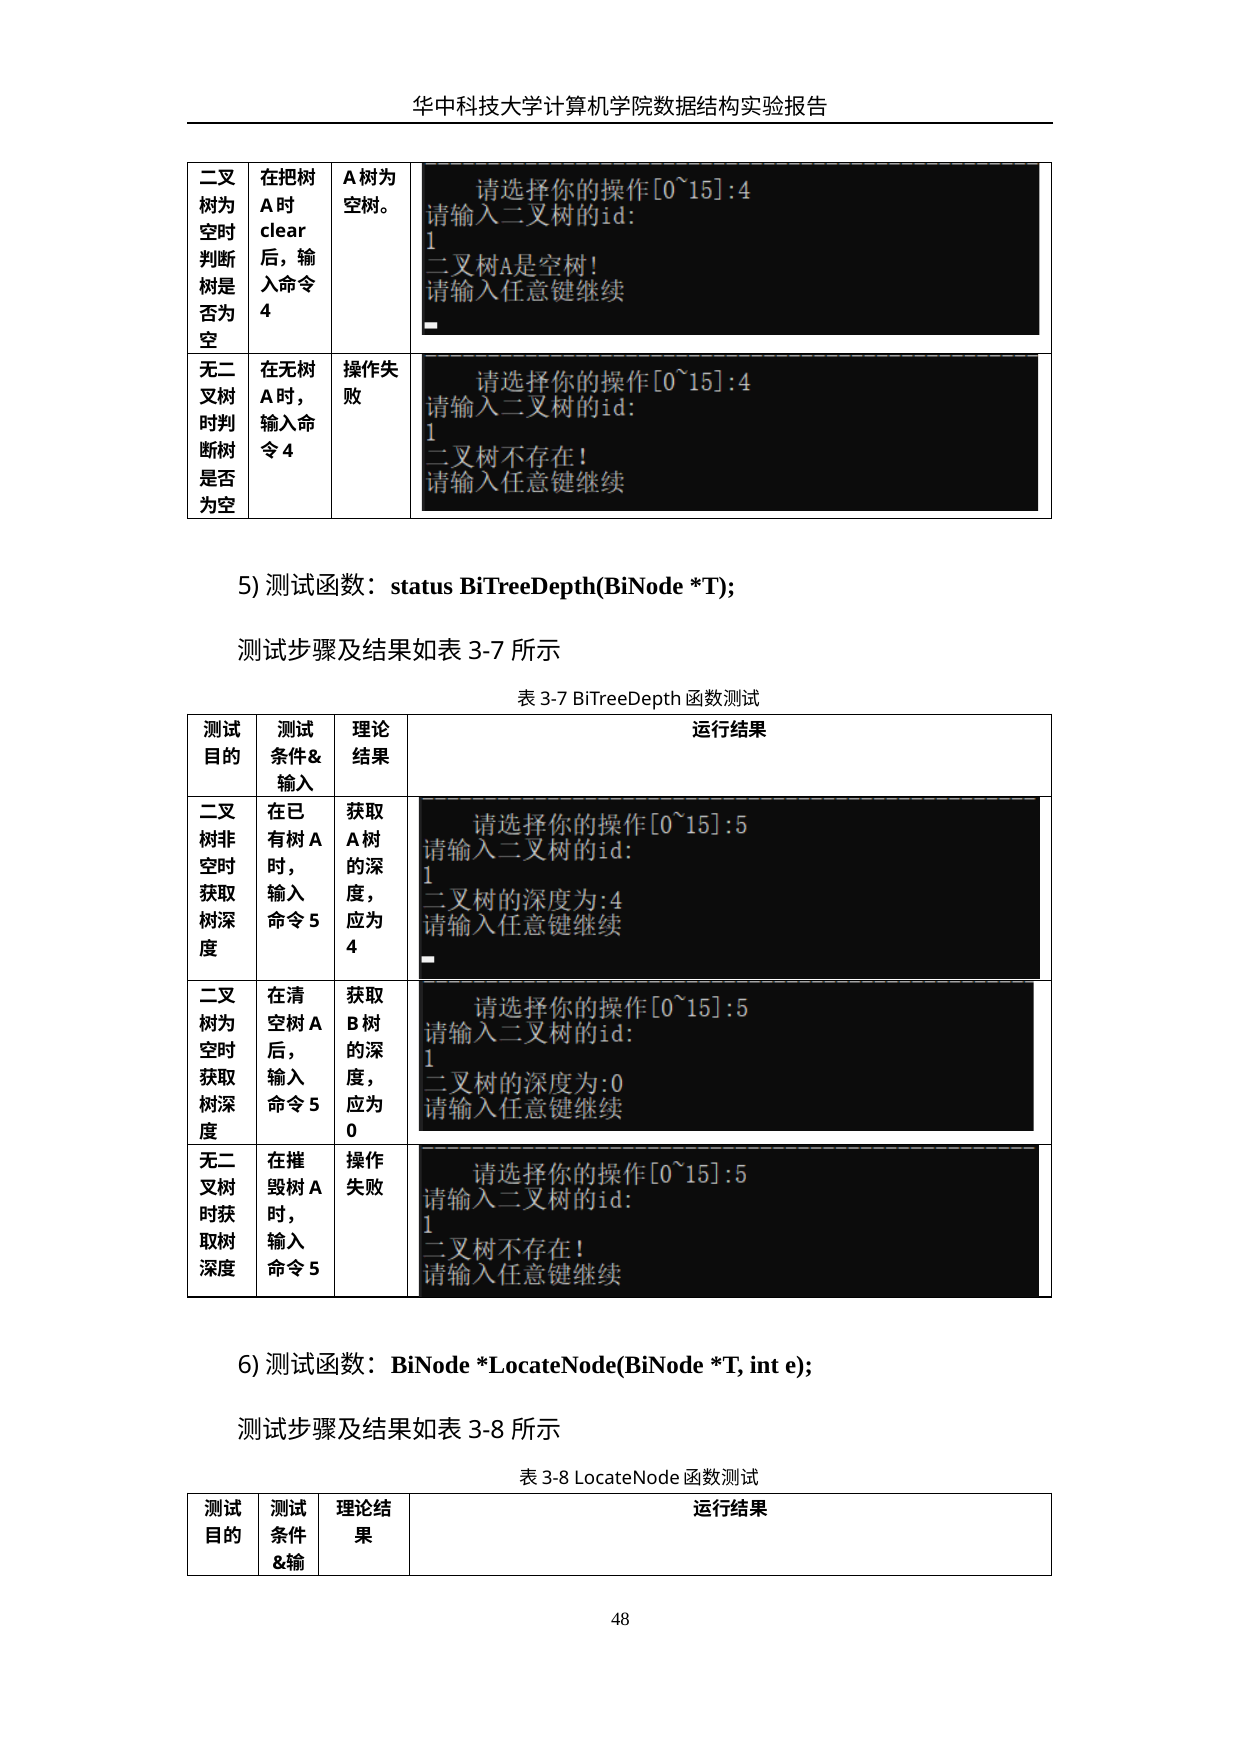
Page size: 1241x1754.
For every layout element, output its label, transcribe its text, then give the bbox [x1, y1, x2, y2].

picture [418, 1145, 1039, 1297]
picture [421, 163, 1040, 335]
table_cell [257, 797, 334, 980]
text 表3-7 BiTreeDepth函数测试 [187, 681, 1053, 713]
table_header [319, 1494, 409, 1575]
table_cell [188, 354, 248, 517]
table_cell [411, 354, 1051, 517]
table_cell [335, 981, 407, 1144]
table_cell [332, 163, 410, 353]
picture [418, 797, 1040, 979]
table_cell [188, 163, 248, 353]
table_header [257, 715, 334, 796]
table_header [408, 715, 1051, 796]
text 测试步骤及结果如表 3-7 所示 [187, 616, 1053, 681]
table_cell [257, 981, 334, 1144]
picture [421, 354, 1039, 511]
text 6) 测试函数：BiNode *LocateNode(BiNode *T, int e); [187, 1330, 1053, 1395]
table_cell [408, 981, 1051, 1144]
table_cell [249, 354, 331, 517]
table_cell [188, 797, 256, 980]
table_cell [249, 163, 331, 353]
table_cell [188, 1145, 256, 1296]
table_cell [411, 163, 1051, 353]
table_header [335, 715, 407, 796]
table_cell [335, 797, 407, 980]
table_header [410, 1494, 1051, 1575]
text 5) 测试函数：status BiTreeDepth(BiNode *T); [187, 551, 1053, 616]
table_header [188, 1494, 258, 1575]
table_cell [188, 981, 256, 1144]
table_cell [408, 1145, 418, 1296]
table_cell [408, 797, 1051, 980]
picture [418, 981, 1034, 1131]
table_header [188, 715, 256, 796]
text 测试步骤及结果如表 3-8 所示 [187, 1395, 1053, 1460]
text 表3-8 LocateNode函数测试 [187, 1460, 1053, 1492]
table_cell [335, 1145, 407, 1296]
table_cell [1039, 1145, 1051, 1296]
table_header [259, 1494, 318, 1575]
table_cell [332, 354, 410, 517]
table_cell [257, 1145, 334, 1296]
